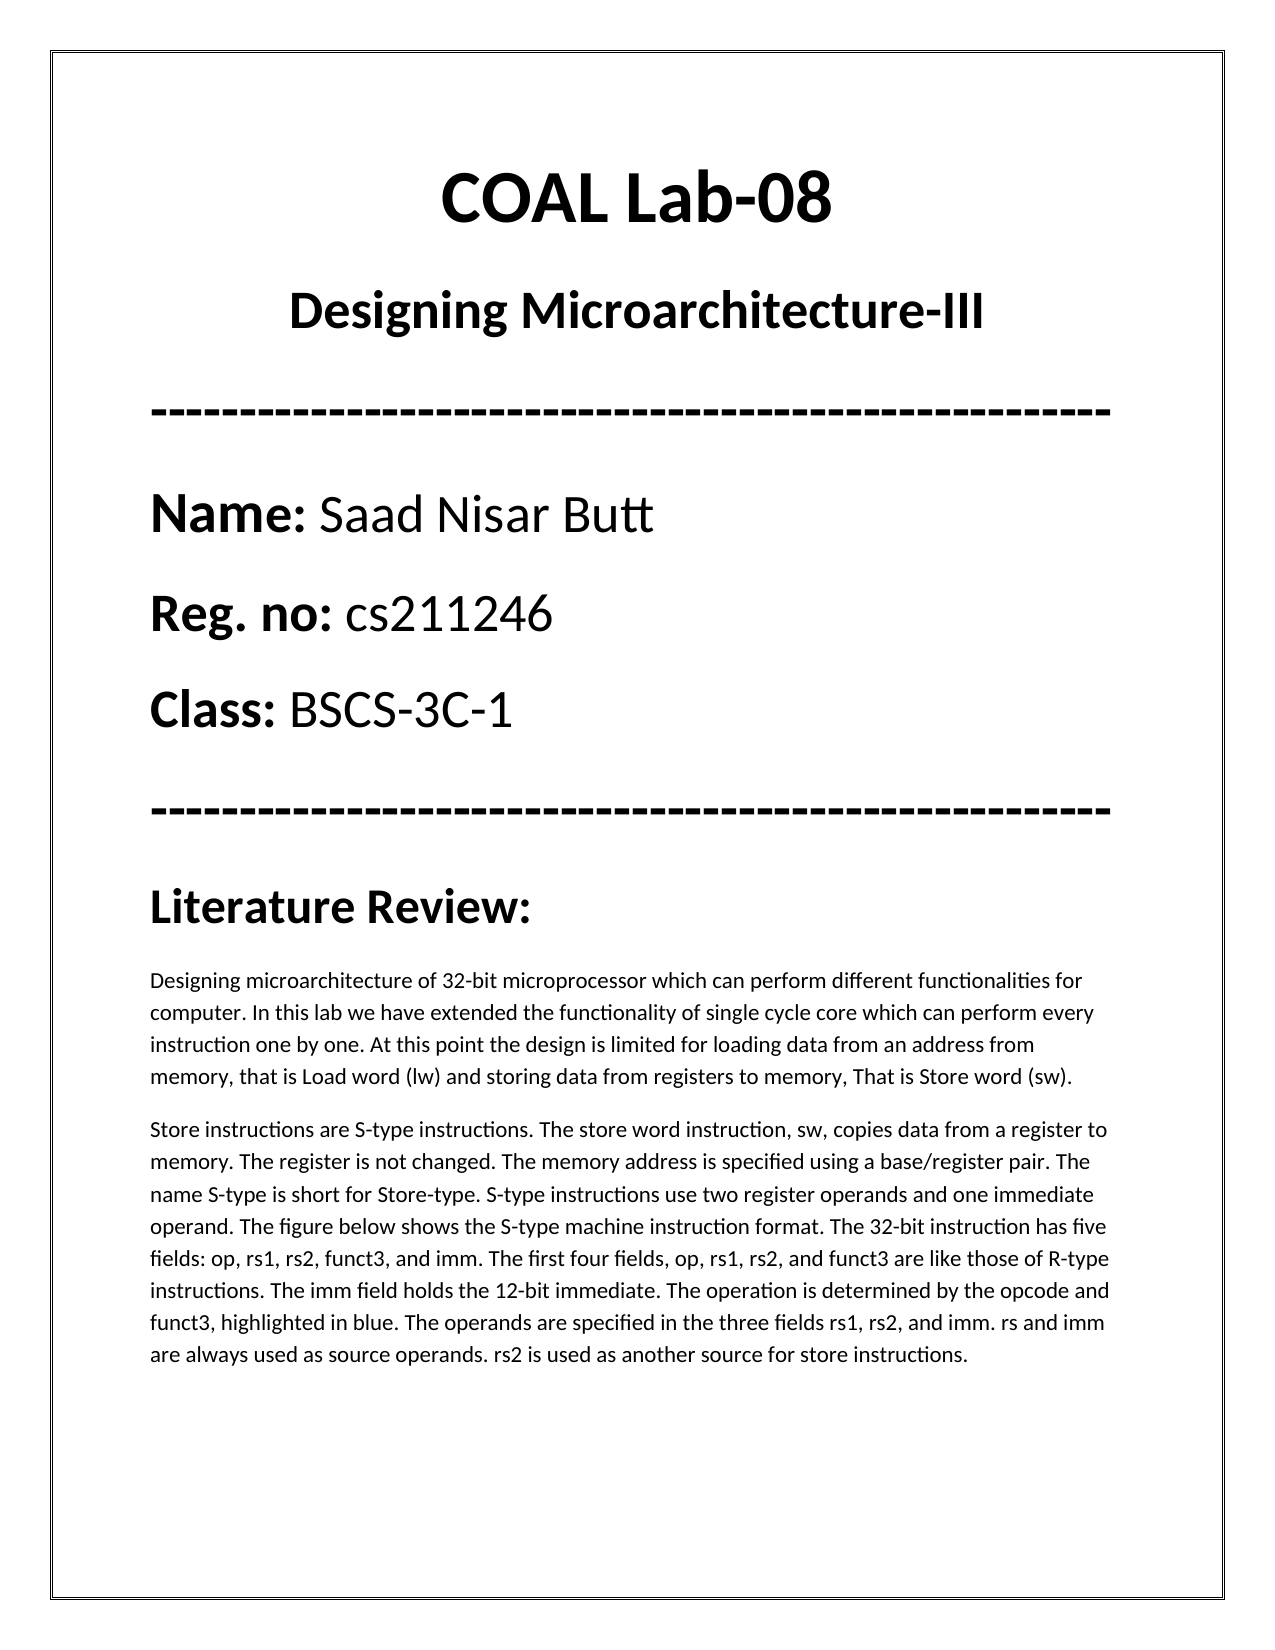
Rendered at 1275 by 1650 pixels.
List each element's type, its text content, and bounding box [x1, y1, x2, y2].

text Designing microarchitecture of 32-bit microprocessor which can perform different functionalities for computer. In this lab we have extended the functionality of single cycle core which can perform every instruction one by one. At this point the design is limited for loading data from an address from memory, that is Load word (lw) and storing data from registers to memory, That is Store word (sw). [150, 966, 1125, 1090]
text Class: BSCS-3C-1 [150, 675, 1125, 741]
text ------------------------------------------------------ [150, 772, 1125, 843]
text Name: Saad Nisar Butt [150, 476, 1125, 547]
text Literature Review: [150, 875, 1125, 936]
text ------------------------------------------------------ [150, 373, 1125, 444]
text COAL Lab-08 [150, 150, 1125, 242]
text Reg. no: cs211246 [150, 578, 1125, 644]
text Store instructions are S-type instructions. The store word instruction, sw, copies data from a register to memory. The register is not changed. The memory address is specified using a base/register pair. The name S-type is short for Store-type. S-type instructions use two register operands and one immediate operand. The figure below shows the S-type machine instruction format. The 32-bit instruction has five fields: op, rs1, rs2, funct3, and imm. The first four fields, op, rs1, rs2, and funct3 are like those of R-type instructions. The imm field holds the 12-bit immediate. The operation is determined by the opcode and funct3, highlighted in blue. The operands are specified in the three fields rs1, rs2, and imm. rs and imm are always used as source operands. rs2 is used as another source for store instructions. [150, 1115, 1125, 1369]
text Designing Microarchitecture-III [150, 276, 1125, 342]
